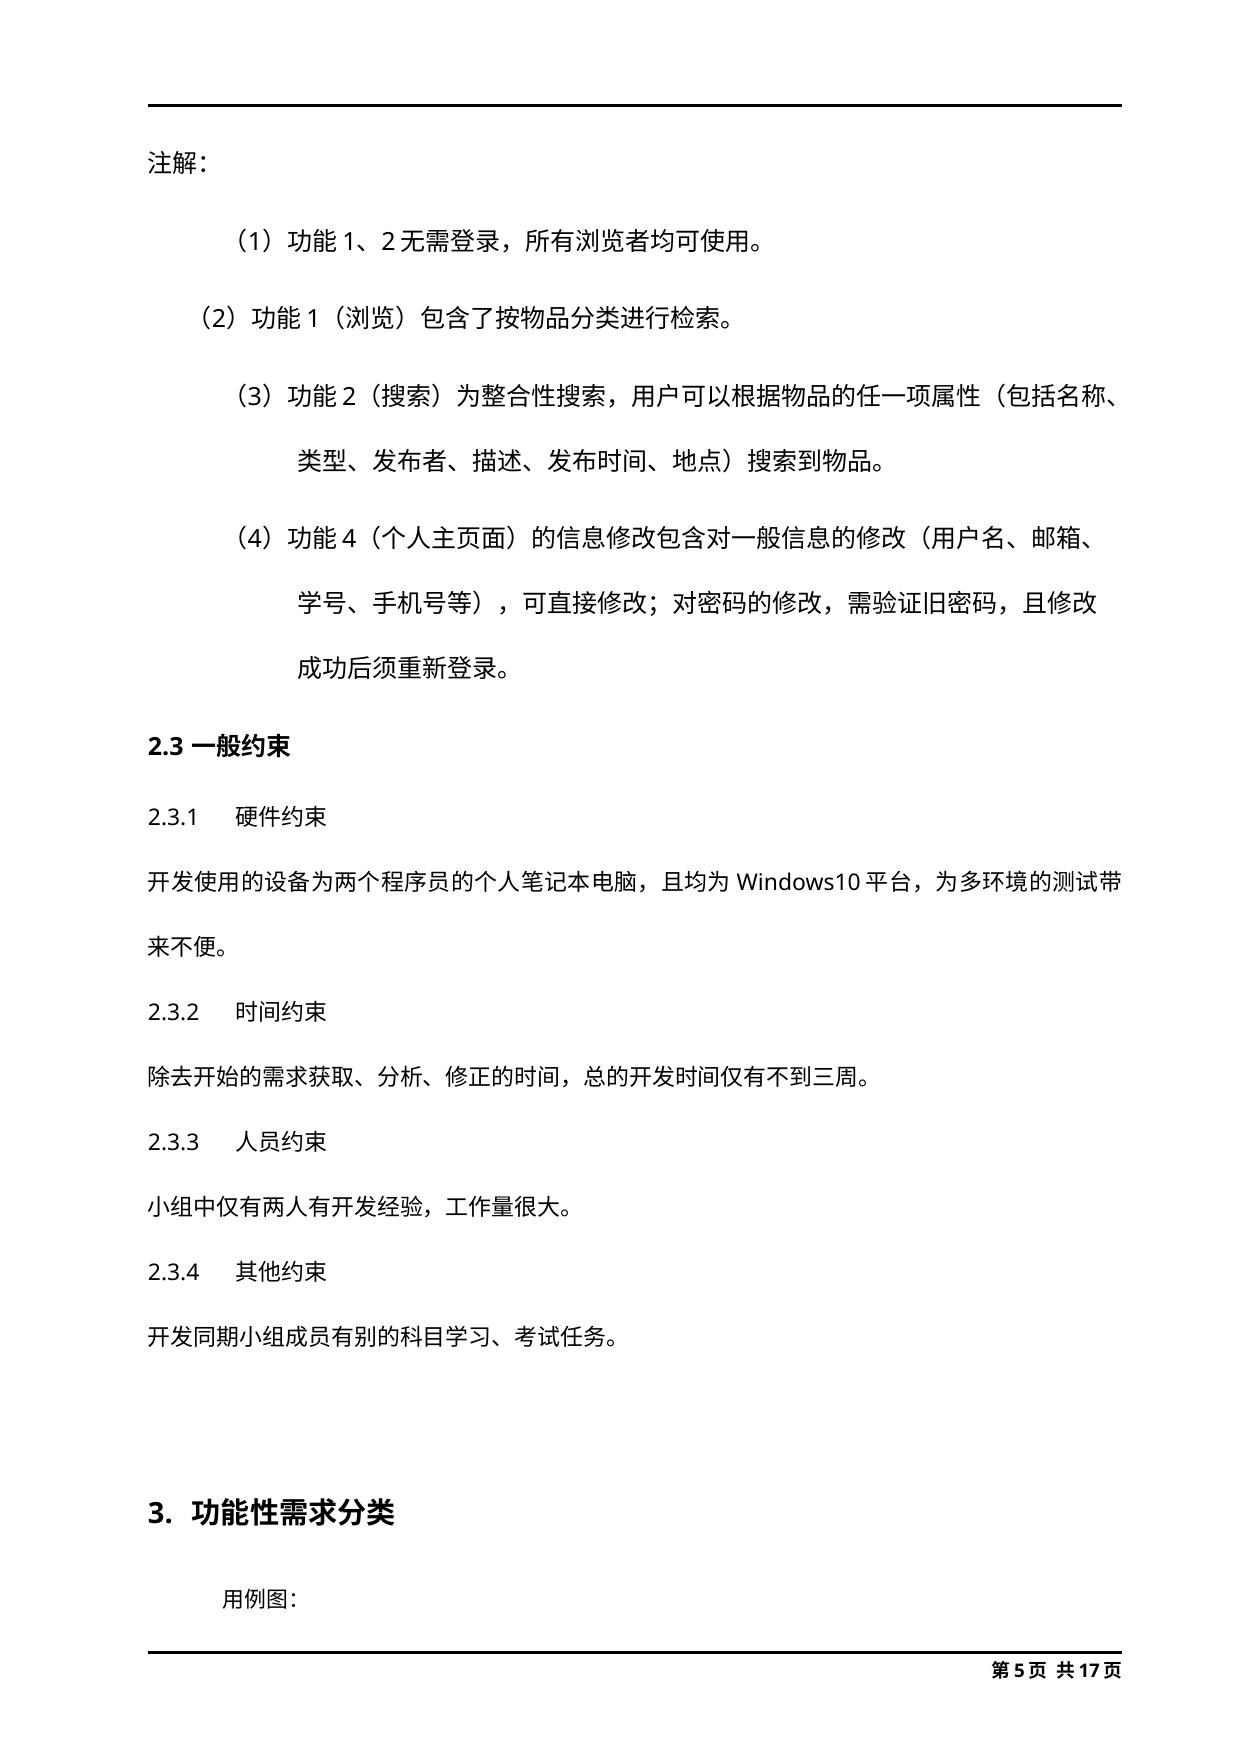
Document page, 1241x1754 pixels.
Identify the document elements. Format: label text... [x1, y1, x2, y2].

list 硬件约束 [148, 783, 1122, 848]
list 其他约束 [148, 1238, 1122, 1303]
subtitle 一般约束 [148, 712, 1122, 777]
list 开发使用的设备为两个程序员的个人笔记本电脑，且均为Windows10平台，为多环境的测试带来不便。 [148, 848, 1122, 978]
list 人员约束 [148, 1108, 1122, 1173]
subtitle 功能性需求分类 [148, 1478, 1122, 1543]
subtitle （2）功能1（浏览）包含了按物品分类进行检索。 [148, 284, 1122, 349]
list 除去开始的需求获取、分析、修正的时间，总的开发时间仅有不到三周。 [148, 1043, 1122, 1108]
list 开发同期小组成员有别的科目学习、考试任务。 [148, 1303, 1122, 1368]
subtitle （4）功能4（个人主页面）的信息修改包含对一般信息的修改（用户名、邮箱、学号、手机号等），可直接修改；对密码的修改，需验证旧密码，且修改成功后须重新登录。 [222, 504, 1122, 699]
list 小组中仅有两人有开发经验，工作量很大。 [148, 1173, 1122, 1238]
subtitle 注解： [148, 129, 1122, 194]
subtitle （1）功能1、2无需登录，所有浏览者均可使用。 [148, 207, 1122, 272]
subtitle （3）功能2（搜索）为整合性搜索，用户可以根据物品的任一项属性（包括名称、类型、发布者、描述、发布时间、地点）搜索到物品。 [222, 362, 1122, 492]
text 用例图： [223, 1582, 1122, 1614]
list 时间约束 [148, 978, 1122, 1043]
